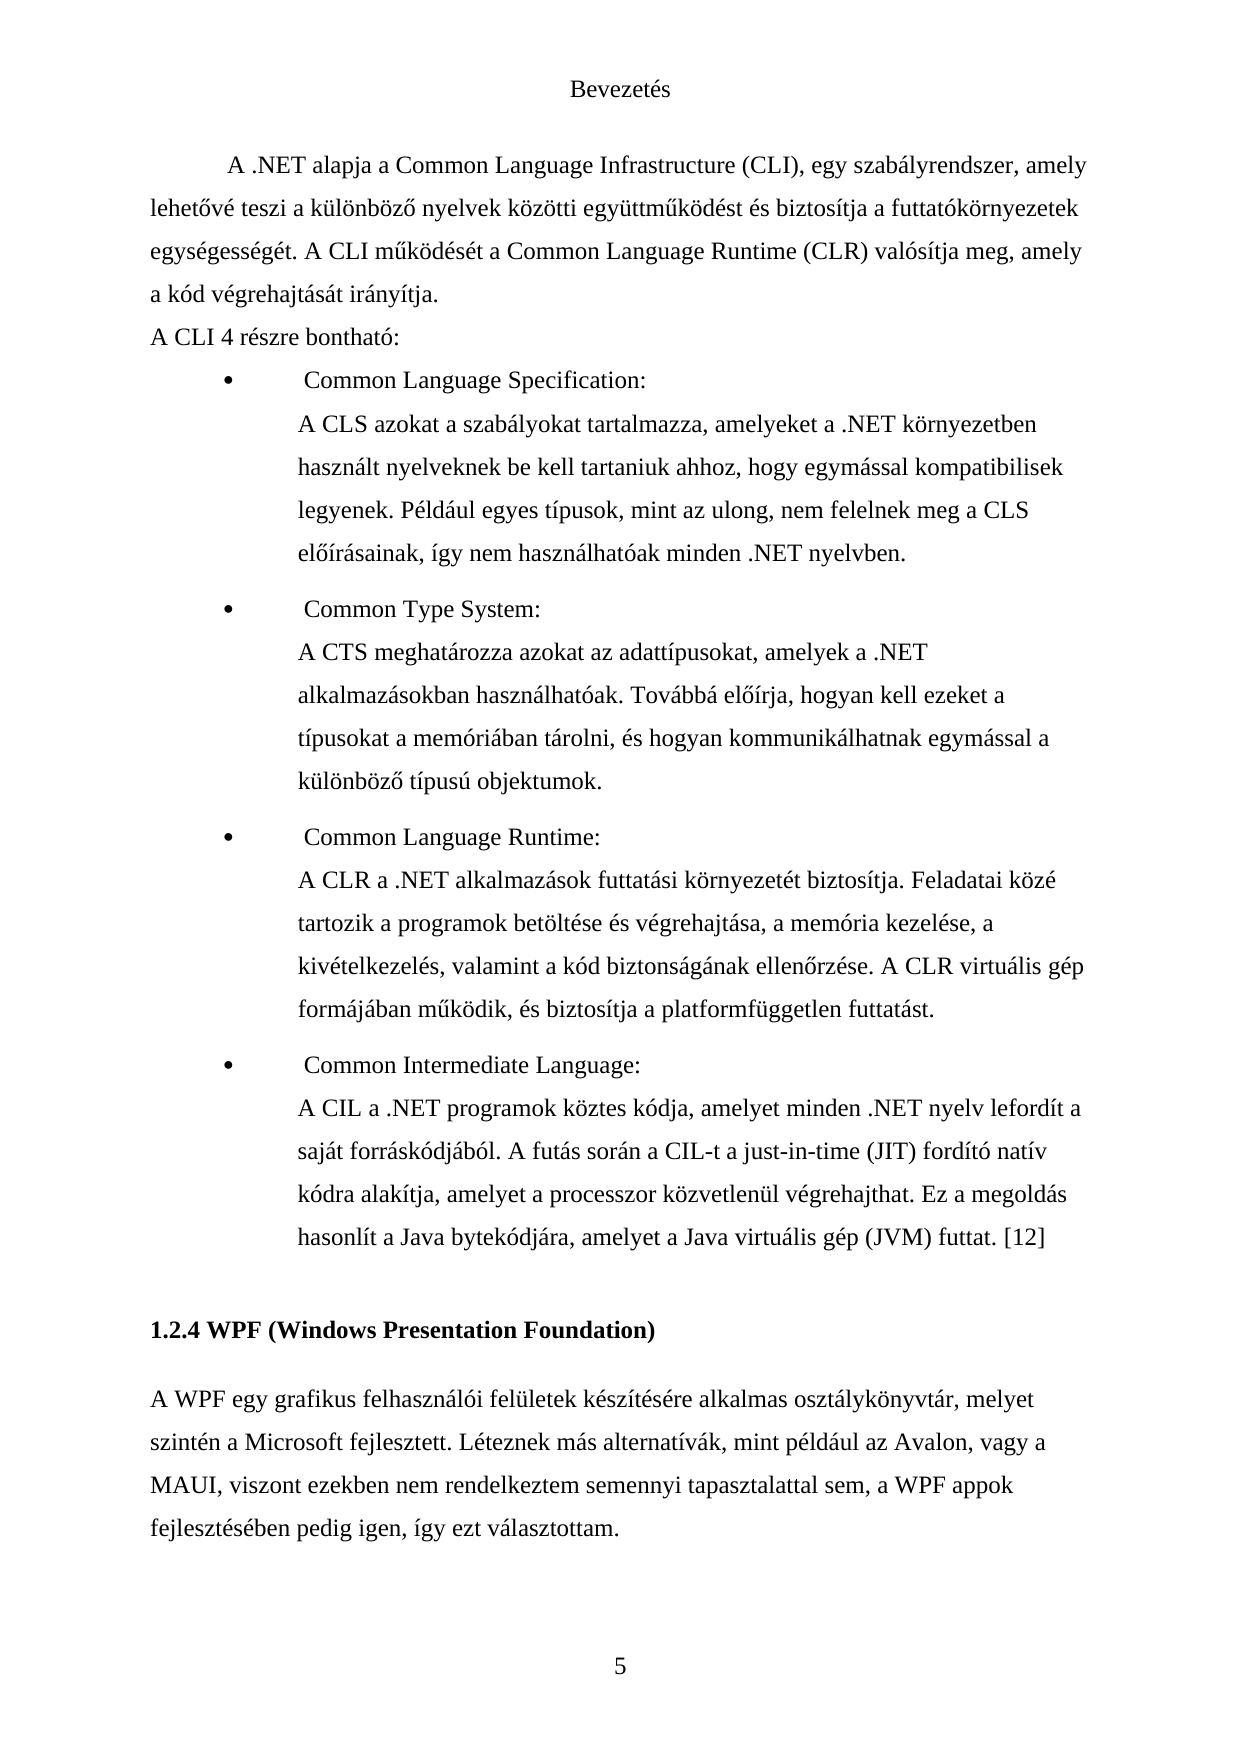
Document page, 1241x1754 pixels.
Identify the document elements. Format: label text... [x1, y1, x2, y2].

text A CLR a .NET alkalmazások futtatási környezetét biztosítja. Feladatai közé tartozik a programok betöltése és végrehajtása, a memória kezelése, a kivételkezelés, valamint a kód biztonságának ellenőrzése. A CLR virtuális gép formájában működik, és biztosítja a platformfüggetlen futtatást. [298, 865, 1090, 1023]
list Common Language Specification: [224, 366, 1090, 394]
text A CIL a .NET programok köztes kódja, amelyet minden .NET nyelv lefordít a saját forráskódjából. A futás során a CIL-t a just-in-time (JIT) fordító natív kódra alakítja, amelyet a processzor közvetlenül végrehajthat. Ez a megoldás hasonlít a Java bytekódjára, amelyet a Java virtuális gép (JVM) futtat. [12] [297, 1093, 1090, 1251]
list Common Type System: [224, 594, 1090, 622]
text A CLS azokat a szabályokat tartalmazza, amelyeket a .NET környezetben használt nyelveknek be kell tartaniuk ahhoz, hogy egymással kompatibilisek legyenek. Például egyes típusok, mint az ulong, nem felelnek meg a CLS előírásainak, így nem használhatóak minden .NET nyelvben. [298, 409, 1090, 567]
list Common Intermediate Language: [224, 1050, 1090, 1079]
subtitle 1.2.4 WPF (Windows Presentation Foundation) [150, 1316, 1090, 1344]
text A .NET alapja a Common Language Infrastructure (CLI), egy szabályrendszer, amely lehetővé teszi a különböző nyelvek közötti együttműködést és biztosítja a futtatókörnyezetek egységességét. A CLI működését a Common Language Runtime (CLR) valósítja meg, amely a kód végrehajtását irányítja. [150, 150, 1090, 308]
text A CLI 4 részre bontható: [150, 322, 1090, 351]
list Common Language Runtime: [224, 822, 1090, 851]
text A CTS meghatározza azokat az adattípusokat, amelyek a .NET alkalmazásokban használhatóak. Továbbá előírja, hogyan kell ezeket a típusokat a memóriában tárolni, és hogyan kommunikálhatnak egymással a különböző típusú objektumok. [298, 637, 1090, 795]
